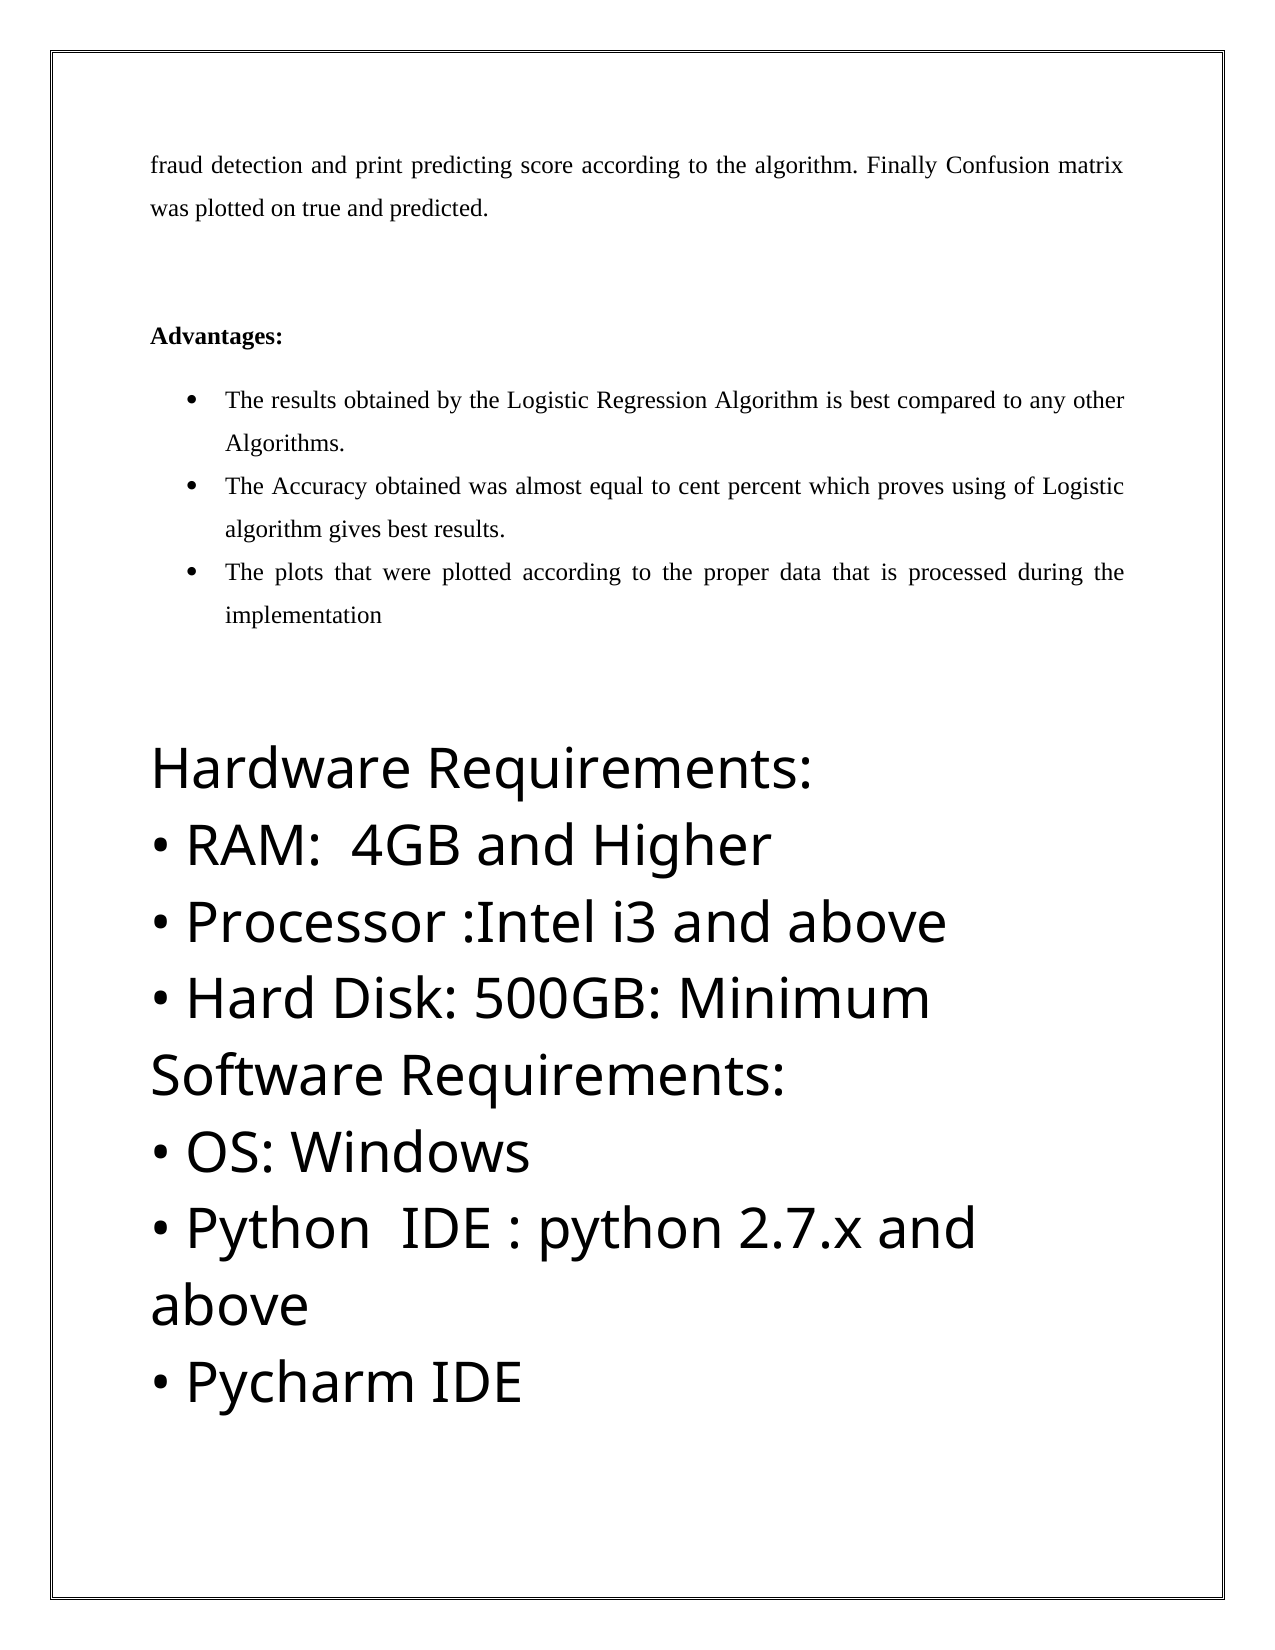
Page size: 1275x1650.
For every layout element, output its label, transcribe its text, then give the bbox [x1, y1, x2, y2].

list The plots that were plotted according to the proper data that is processed during the implementation [187, 557, 1125, 629]
text • Pycharm IDE [150, 1342, 1125, 1418]
text Hardware Requirements: [150, 728, 1125, 805]
text • Hard Disk: 500GB: Minimum [150, 958, 1125, 1035]
text • Python IDE : python 2.7.x and above [150, 1188, 1125, 1342]
text • Processor :Intel i3 and above [150, 882, 1125, 958]
text Advantages: [150, 321, 1125, 350]
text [150, 150, 1125, 222]
list The Accuracy obtained was almost equal to cent percent which proves using of Logistic algorithm gives best results. [187, 471, 1125, 543]
text • OS: Windows [150, 1112, 1125, 1188]
text • RAM: 4GB and Higher [150, 805, 1125, 882]
text Software Requirements: [150, 1035, 1125, 1112]
list The results obtained by the Logistic Regression Algorithm is best compared to any other Algorithms. [187, 385, 1125, 457]
